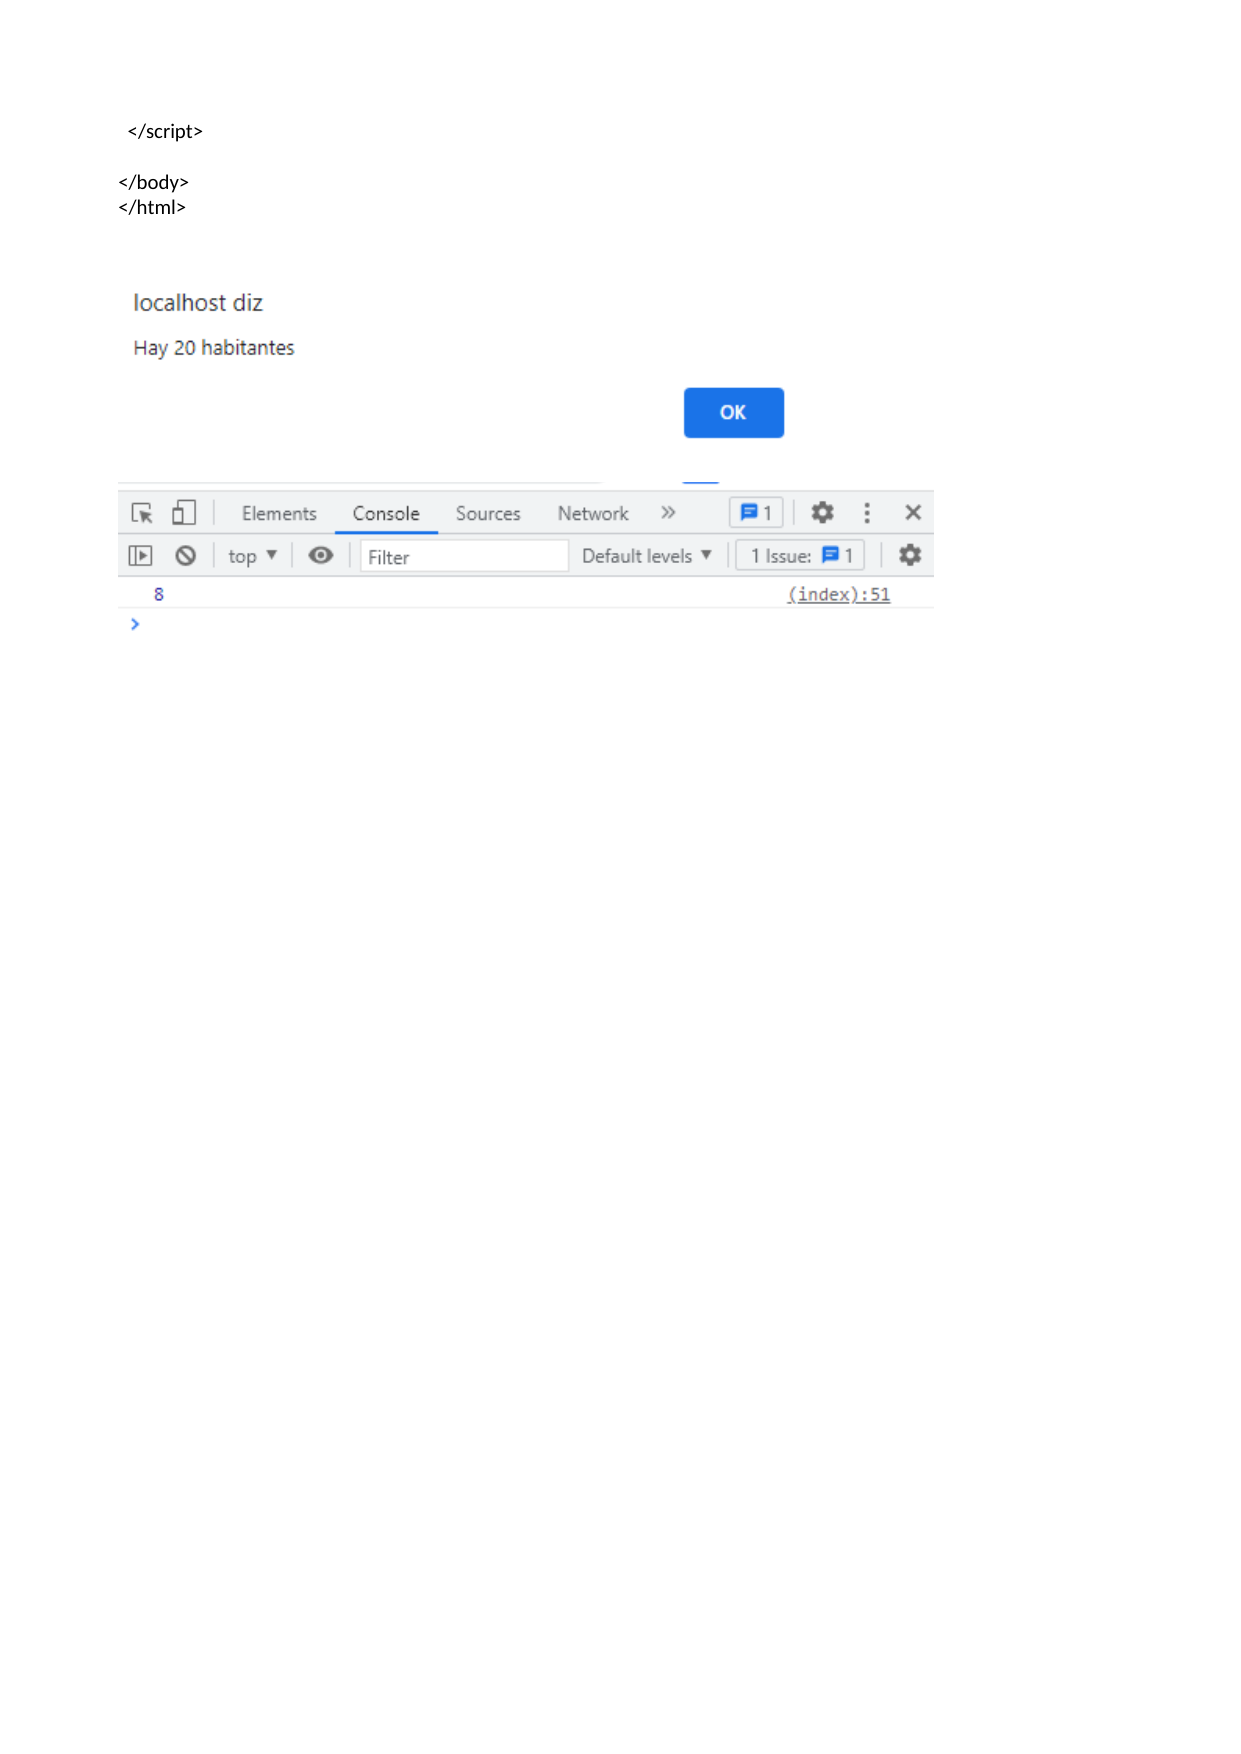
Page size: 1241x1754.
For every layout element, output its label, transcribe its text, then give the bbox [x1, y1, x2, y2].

text </script> [118, 118, 1122, 143]
text </html> [118, 194, 1122, 220]
picture [118, 275, 797, 454]
picture [118, 482, 934, 656]
text </body> [118, 169, 1122, 194]
